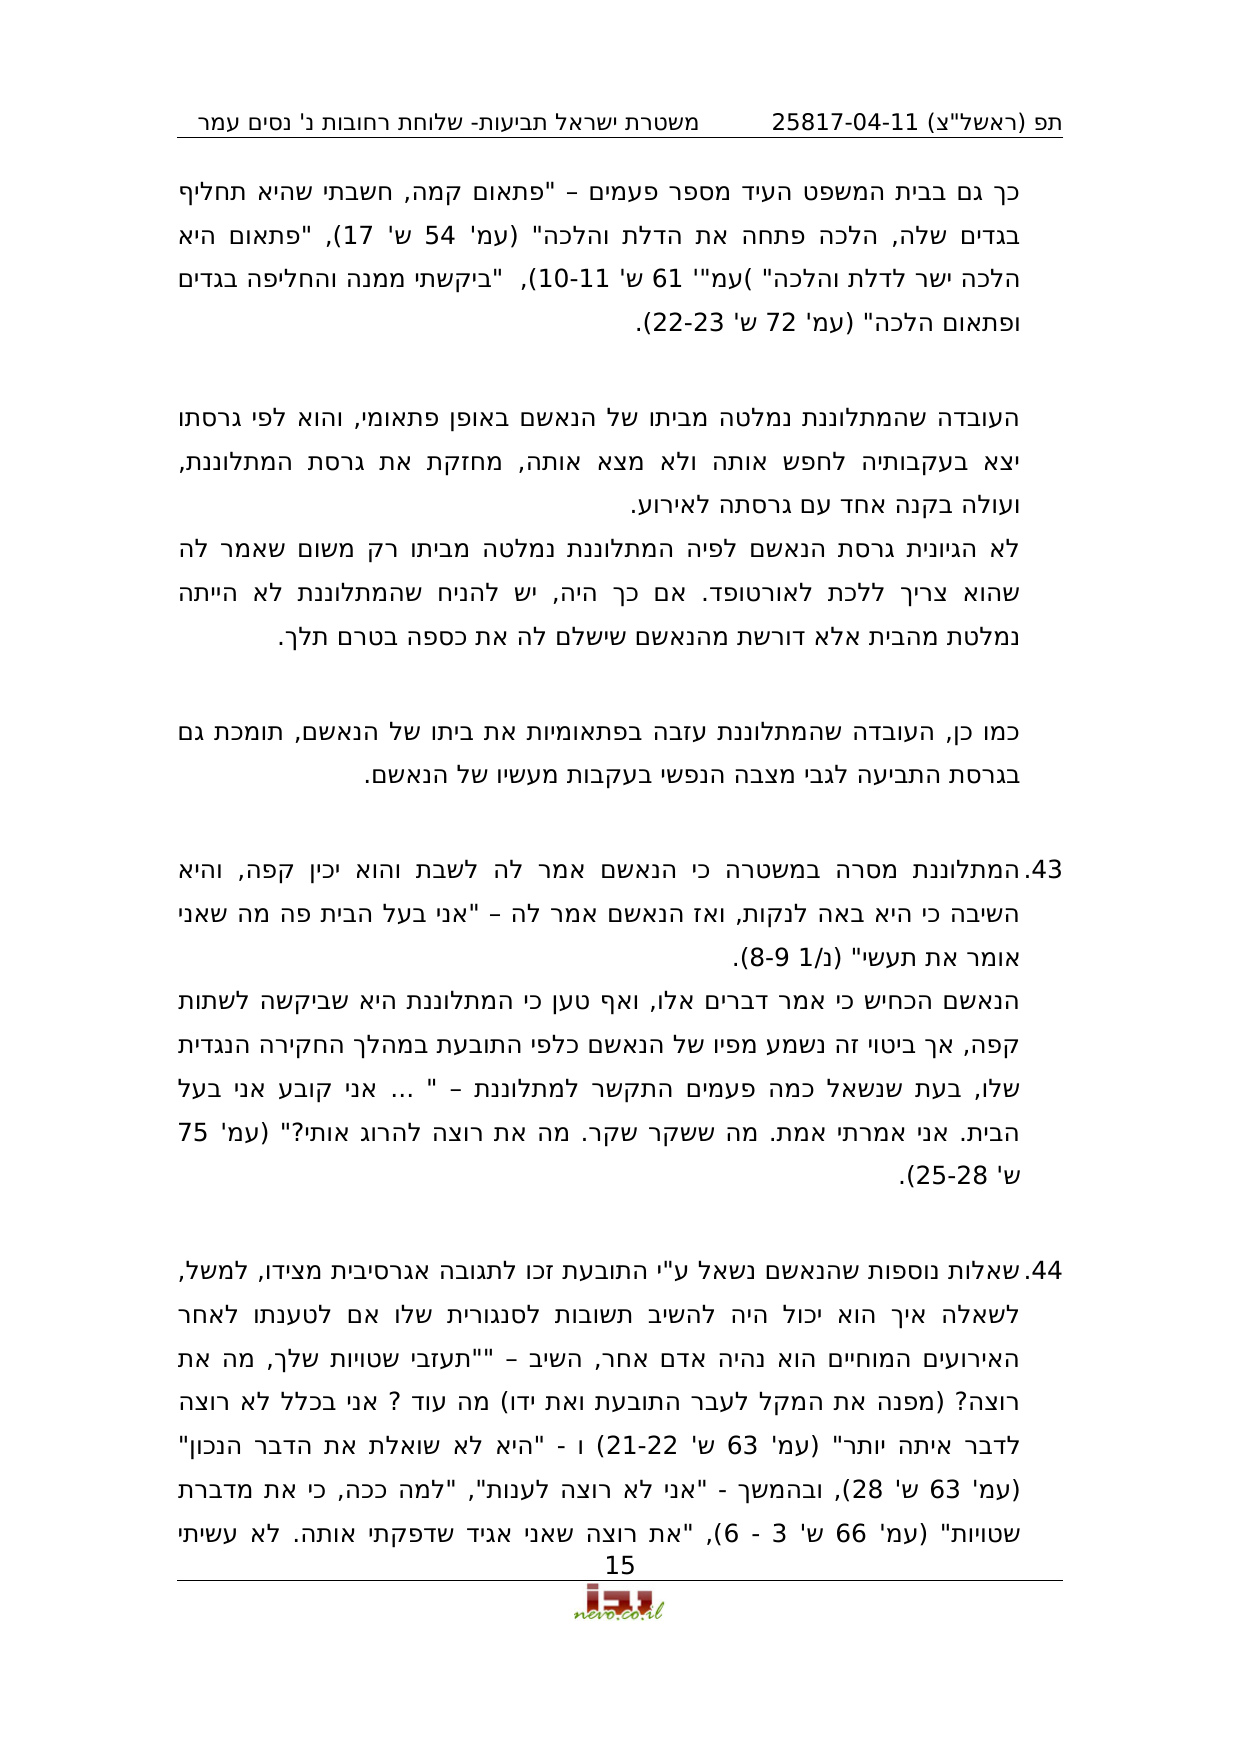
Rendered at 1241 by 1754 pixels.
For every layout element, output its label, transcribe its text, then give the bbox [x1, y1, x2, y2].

text 43. המתלוננת מסרה במשטרה כי הנאשם אמר לה לשבת והוא יכין קפה, והיא השיבה כי היא באה לנקות, ואז הנאשם אמר לה – "אני בעל הבית פה מה שאני אומר את תעשי" (נ/1 8-9). [177, 855, 1063, 972]
text כך גם בבית המשפט העיד מספר פעמים – "פתאום קמה, חשבתי שהיא תחליף בגדים שלה, הלכה פתחה את הדלת והלכה" (עמ' 54 ש' 17), "פתאום היא הלכה ישר לדלת והלכה" )עמ"' 61 ש' 10-11), "ביקשתי ממנה והחליפה בגדים ופתאום הלכה" (עמ' 72 ש' 22-23). [177, 177, 1021, 338]
text לא הגיונית גרסת הנאשם לפיה המתלוננת נמלטה מביתו רק משום שאמר לה שהוא צריך ללכת לאורטופד. אם כך היה, יש להניח שהמתלוננת לא הייתה נמלטת מהבית אלא דורשת מהנאשם שישלם לה את כספה בטרם תלך. [177, 534, 1021, 651]
text כמו כן, העובדה שהמתלוננת עזבה בפתאומיות את ביתו של הנאשם, תומכת גם בגרסת התביעה לגבי מצבה הנפשי בעקבות מעשיו של הנאשם. [177, 717, 1021, 790]
text הנאשם הכחיש כי אמר דברים אלו, ואף טען כי המתלוננת היא שביקשה לשתות קפה, אך ביטוי זה נשמע מפיו של הנאשם כלפי התובעת במהלך החקירה הנגדית שלו, בעת שנשאל כמה פעמים התקשר למתלוננת – " ... אני קובע אני בעל הבית. אני אמרתי אמת. מה ששקר שקר. מה את רוצה להרוג אותי?" (עמ' 75 ש' 25-28). [177, 987, 1021, 1191]
picture [574, 1583, 666, 1621]
text העובדה שהמתלוננת נמלטה מביתו של הנאשם באופן פתאומי, והוא לפי גרסתו יצא בעקבותיה לחפש אותה ולא מצא אותה, מחזקת את גרסת המתלוננת, ועולה בקנה אחד עם גרסתה לאירוע. [177, 403, 1021, 520]
